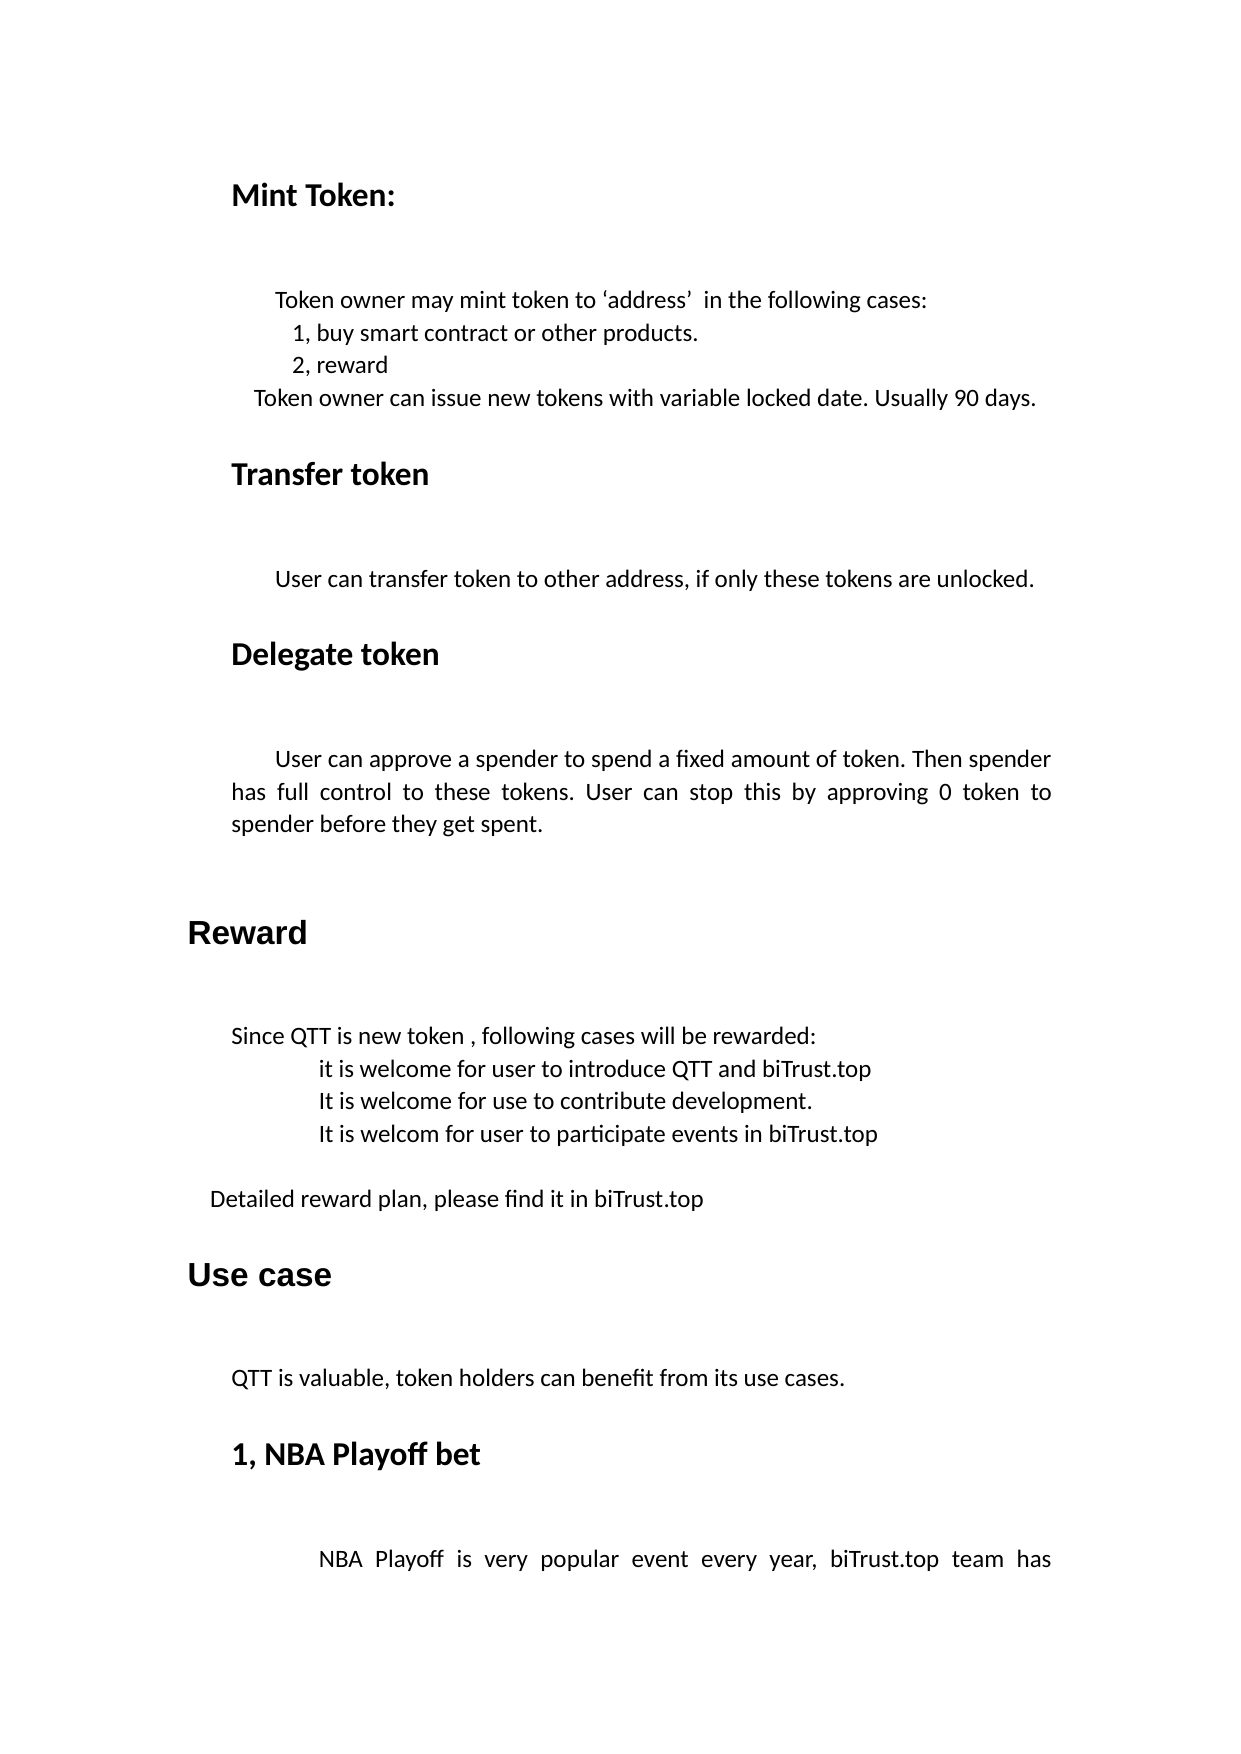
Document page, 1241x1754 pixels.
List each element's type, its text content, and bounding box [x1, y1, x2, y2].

text Since QTT is new token , following cases will be rewarded: [187, 1019, 1053, 1052]
subtitle Reward [187, 900, 1053, 965]
text User can approve a spender to spend a fixed amount of token. Then spender has full control to these tokens. User can stop this by approving 0 token to spender before they get spent. [231, 743, 1053, 840]
text It is welcom for user to participate events in biTrust.top [275, 1117, 1053, 1149]
text 1, buy smart contract or other products. [231, 316, 1053, 348]
text User can transfer token to other address, if only these tokens are unlocked. [231, 562, 1053, 594]
text QTT is valuable, token holders can benefit from its use cases. [187, 1361, 1053, 1394]
subtitle Mint Token: [187, 162, 1053, 227]
subtitle Delegate token [187, 621, 1053, 686]
text it is welcome for user to introduce QTT and biTrust.top [275, 1052, 1053, 1084]
text Detailed reward plan, please find it in biTrust.top [187, 1182, 1053, 1214]
text Token owner may mint token to ‘address’ in the following cases: [231, 283, 1053, 316]
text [275, 1542, 1053, 1575]
subtitle Transfer token [187, 440, 1053, 505]
text 2, reward [231, 348, 1053, 381]
subtitle Use case [187, 1242, 1053, 1307]
subtitle 1, NBA Playoff bet [187, 1421, 1053, 1486]
text It is welcome for use to contribute development. [275, 1084, 1053, 1117]
text Token owner can issue new tokens with variable locked date. Usually 90 days. [187, 381, 1053, 413]
